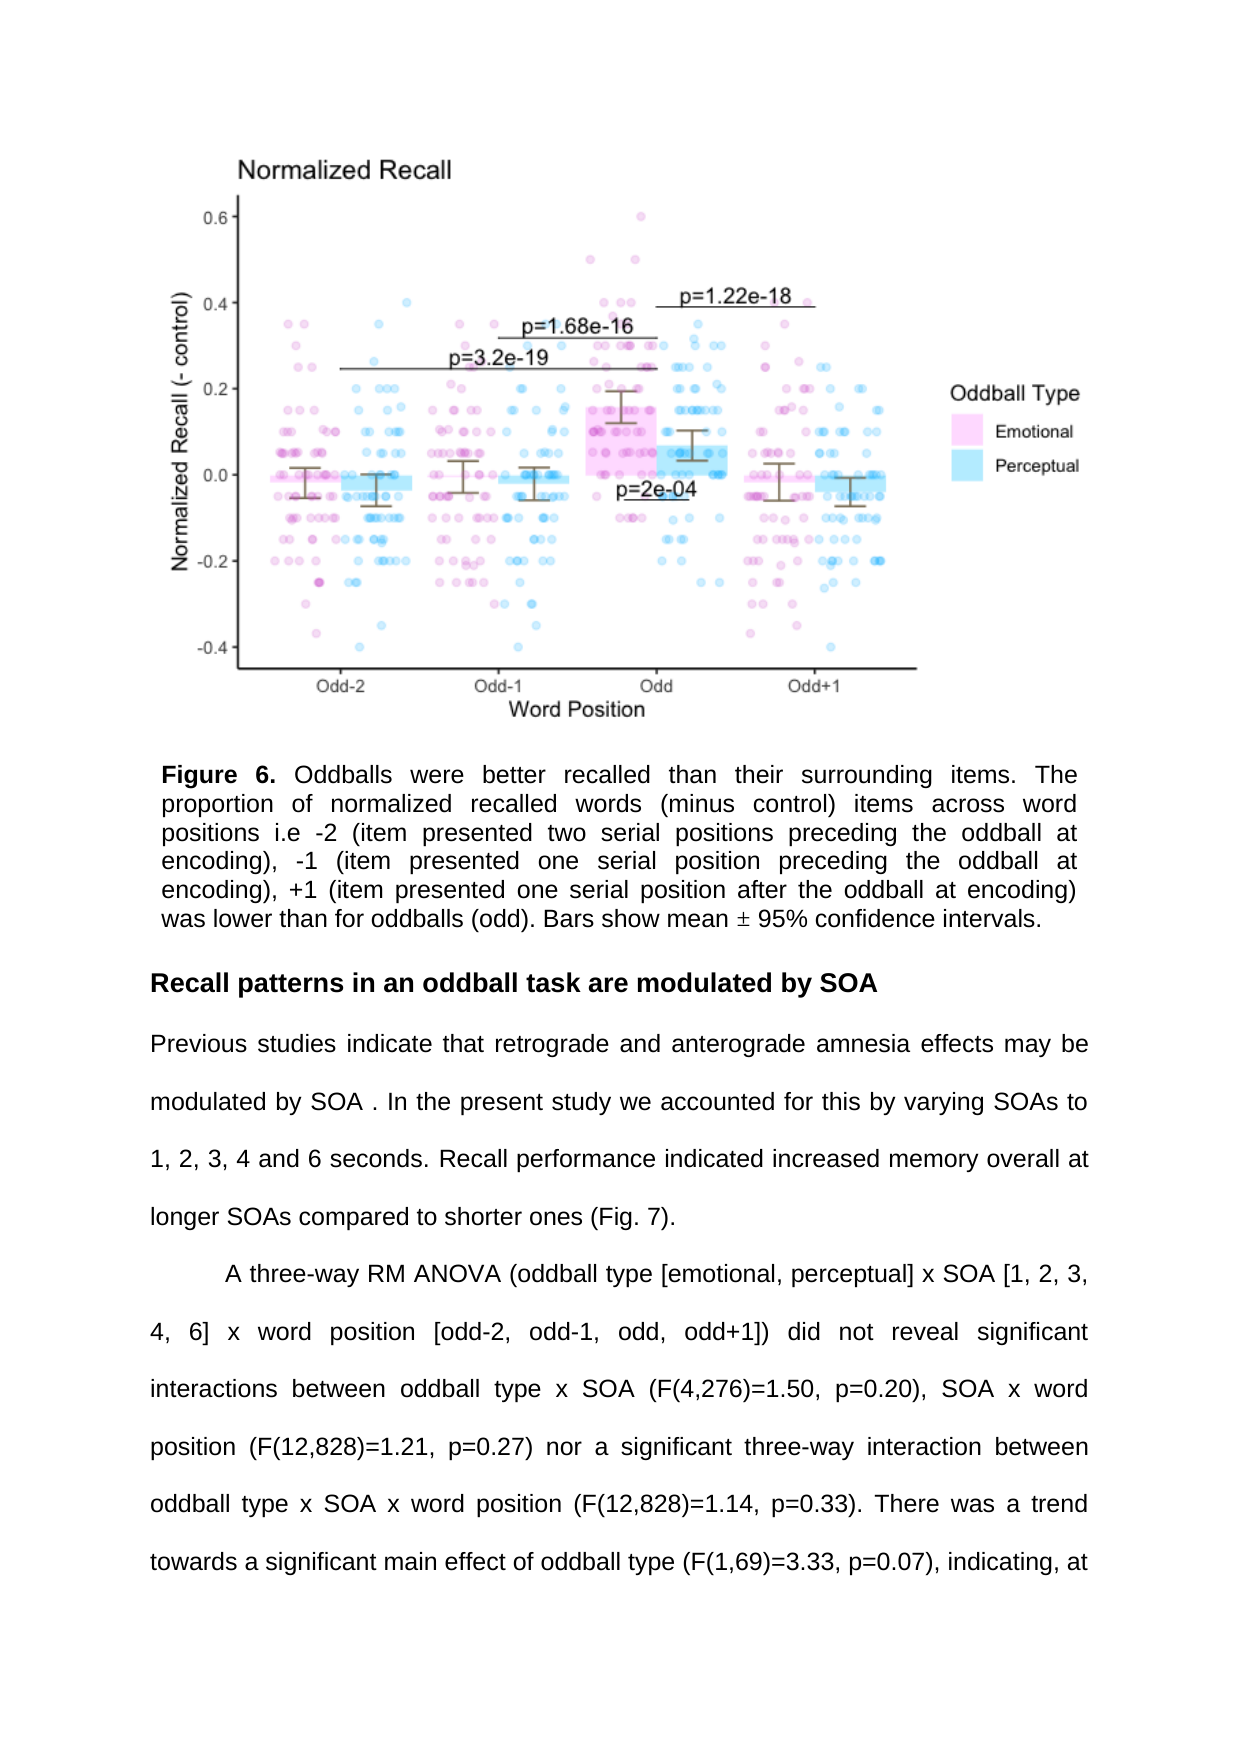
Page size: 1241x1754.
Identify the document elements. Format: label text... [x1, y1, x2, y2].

picture [161, 150, 1091, 732]
table_header [150, 150, 1090, 760]
subtitle Recall patterns in an oddball task are modulated by SOA [150, 967, 1090, 998]
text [150, 1259, 1090, 1575]
table_cell Figure 6. Oddballs were better recalled than their surrounding items. The proportion of normalized recalled words (minus control) items across word positions i.e -2 (item presented two serial positions preceding the oddball at encoding), -1 (item presented one serial position preceding the oddball at encoding), +1 (item presented one serial position after the oddball at encoding) was lower than for oddballs (odd). Bars show mean 95% confidence intervals. [150, 760, 1090, 932]
text Previous studies indicate that retrograde and anterograde amnesia effects may be modulated by SOA . In the present study we accounted for this by varying SOAs to 1, 2, 3, 4 and 6 seconds. Recall performance indicated increased memory overall at longer SOAs compared to shorter ones (Fig. 7). [150, 1029, 1090, 1230]
